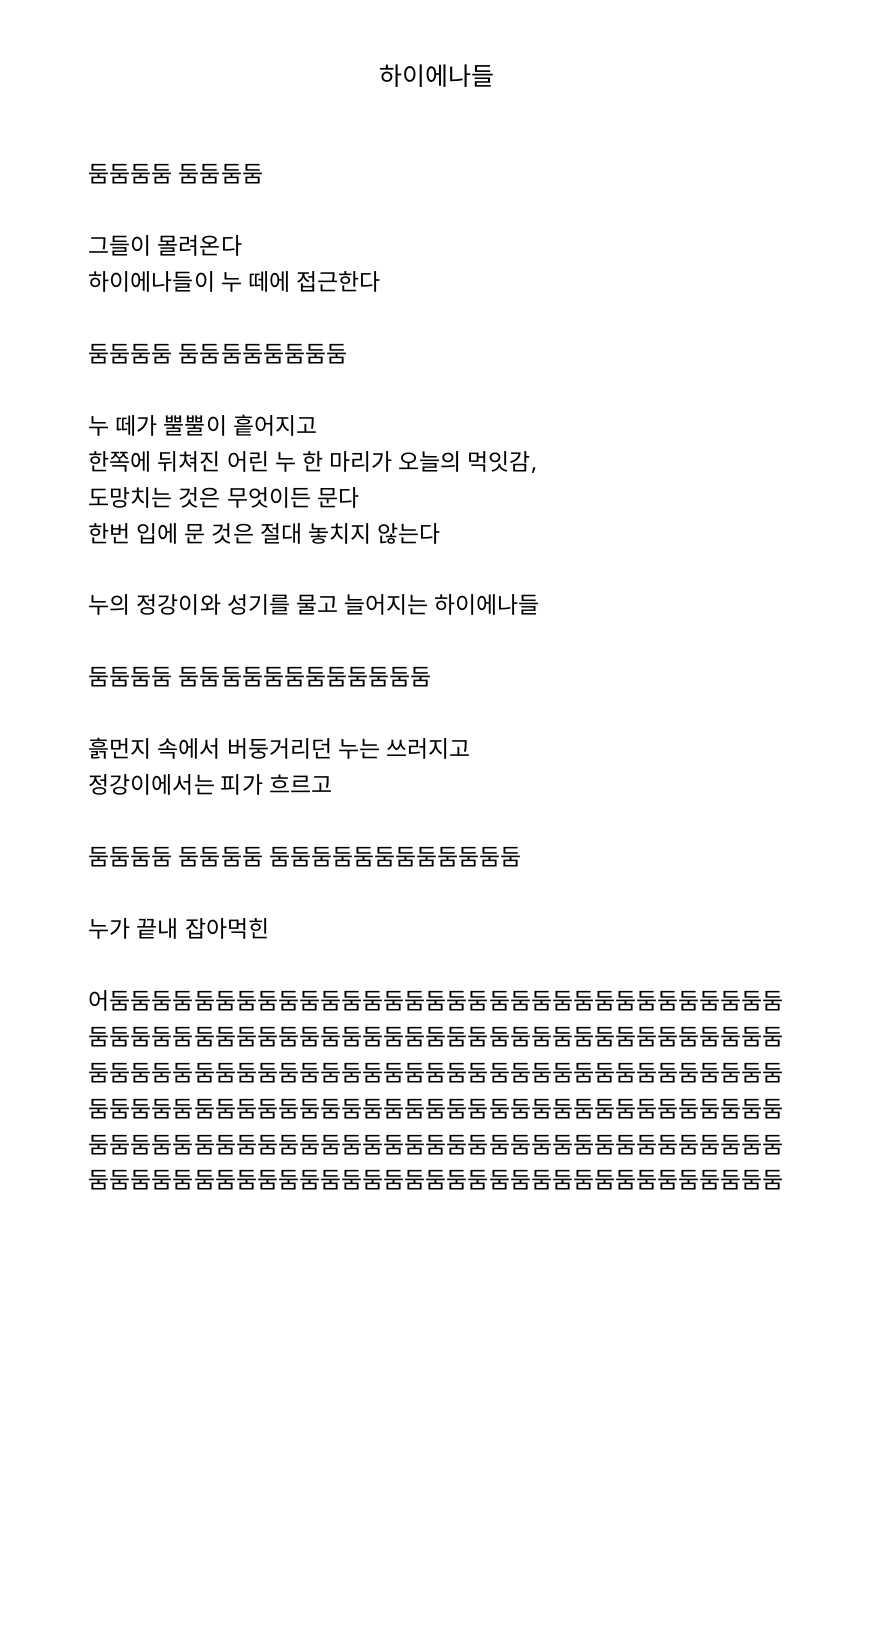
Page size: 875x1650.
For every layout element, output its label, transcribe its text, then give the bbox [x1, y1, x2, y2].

text 둠둠둠둠 둠둠둠둠 그들이 몰려온다 하이에나들이 누 떼에 접근한다 둠둠둠둠 둠둠둠둠둠둠둠둠 누 떼가 뿔뿔이 흩어지고 한쪽에 뒤쳐진 어린 누 한 마리가 오늘의 먹잇감, 도망치는 것은 무엇이든 문다 한번 입에 문 것은 절대 놓치지 않는다 누의 정강이와 성기를 물고 늘어지는 하이에나들 둠둠둠둠 둠둠둠둠둠둠둠둠둠둠둠둠 흙먼지 속에서 버둥거리던 누는 쓰러지고 정강이에서는 피가 흐르고 둠둠둠둠 둠둠둠둠 둠둠둠둠둠둠둠둠둠둠둠둠 누가 끝내 잡아먹힌 ​어둠둠둠둠둠둠둠둠둠둠둠둠둠둠둠둠둠둠둠둠둠둠둠둠둠둠둠둠둠둠둠둠둠둠둠둠둠둠둠둠둠둠둠둠둠둠둠둠둠둠둠둠둠둠둠둠둠둠둠둠둠둠둠둠둠둠둠둠둠둠둠둠둠둠둠둠둠둠둠둠둠둠둠둠둠둠둠둠둠둠둠둠둠둠둠둠둠둠둠둠둠둠둠둠둠둠둠둠둠둠둠둠둠둠둠둠둠둠둠둠둠둠둠둠둠둠둠둠둠둠둠둠둠둠둠둠둠둠둠둠둠둠둠둠둠둠둠둠둠둠둠둠둠둠둠둠둠둠둠둠둠둠둠둠둠둠둠둠둠둠둠둠둠둠둠둠둠둠둠둠둠둠둠둠둠둠둠둠둠둠둠둠둠둠둠둠둠 [88, 158, 786, 1232]
text 하이에나들 [88, 59, 786, 132]
